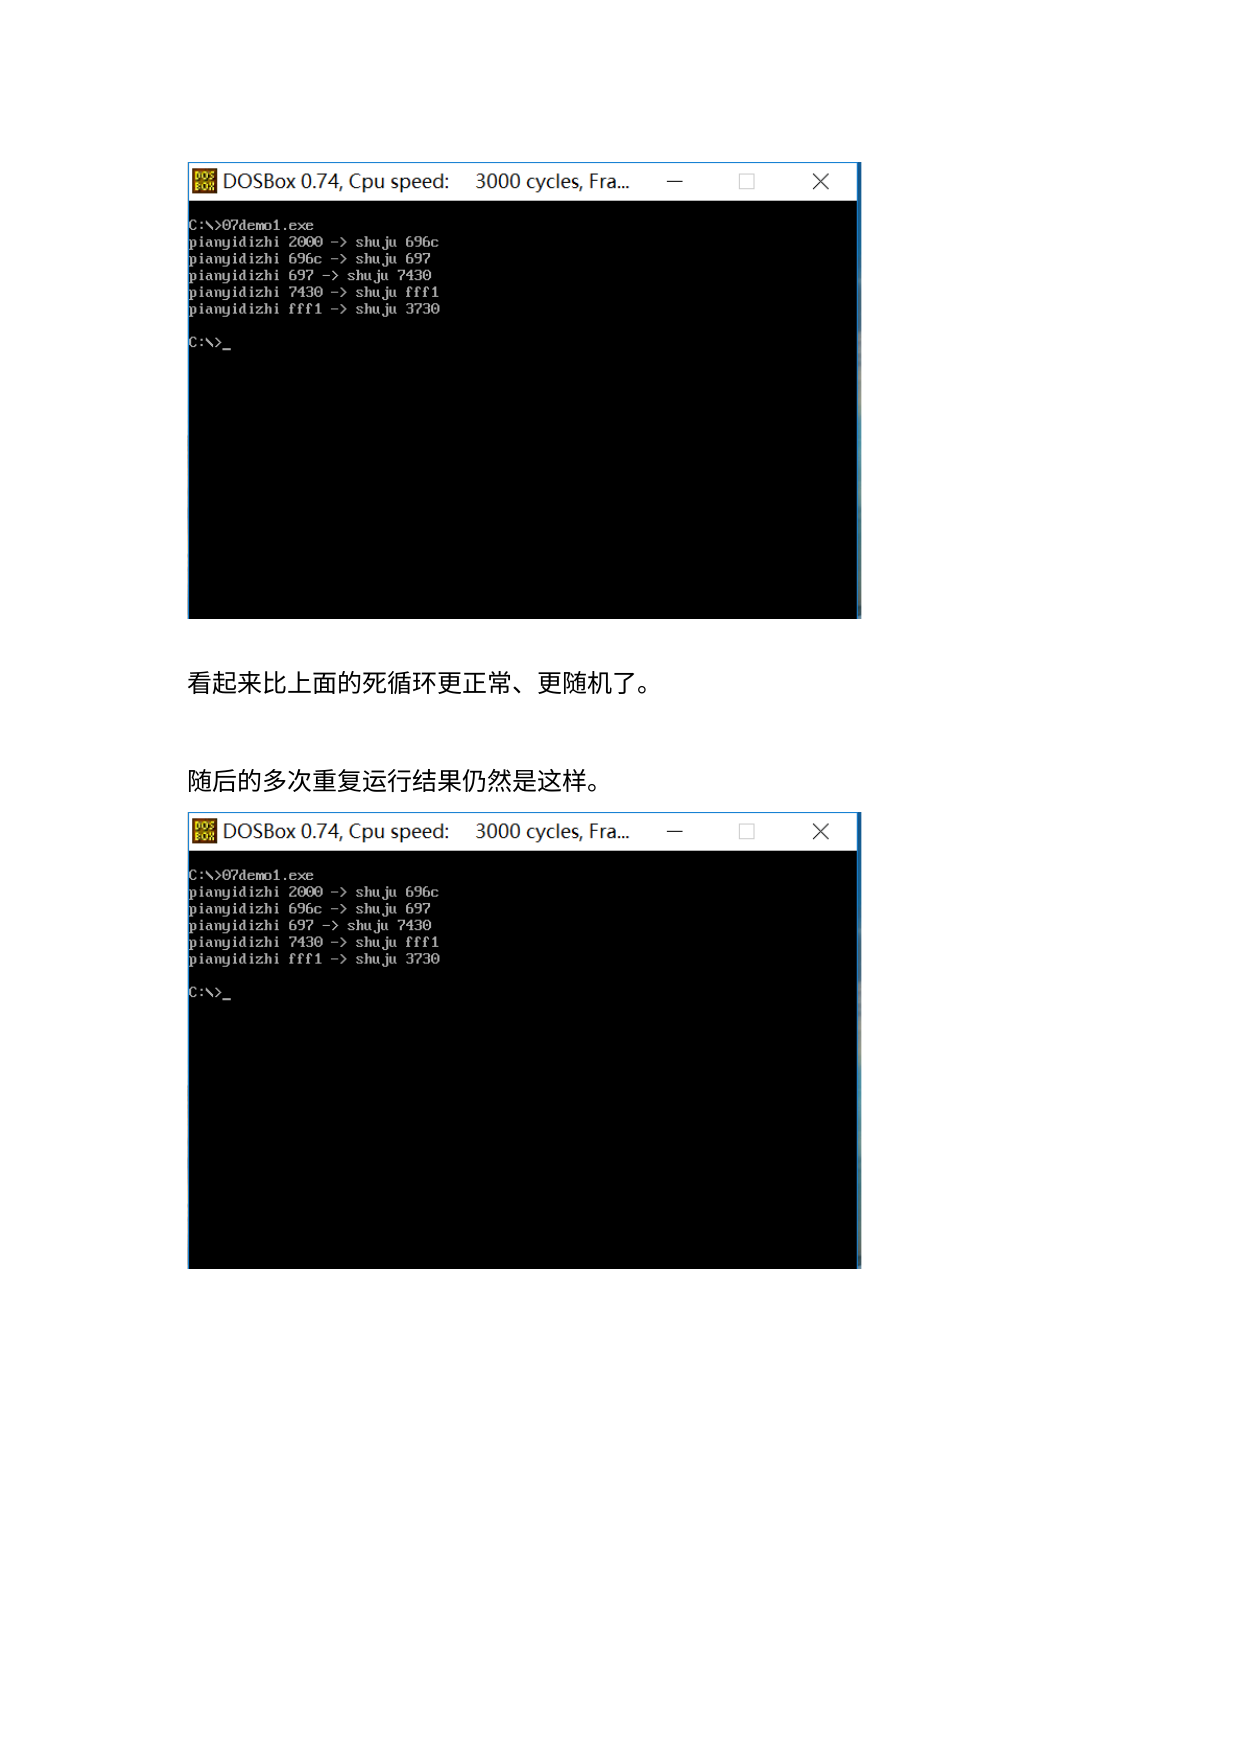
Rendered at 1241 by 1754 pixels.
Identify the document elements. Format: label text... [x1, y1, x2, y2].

picture [187, 812, 862, 1269]
text 随后的多次重复运行结果仍然是这样。 [187, 747, 1053, 812]
text 看起来比上面的死循环更正常、更随机了。 [187, 649, 1053, 714]
picture [187, 162, 862, 619]
